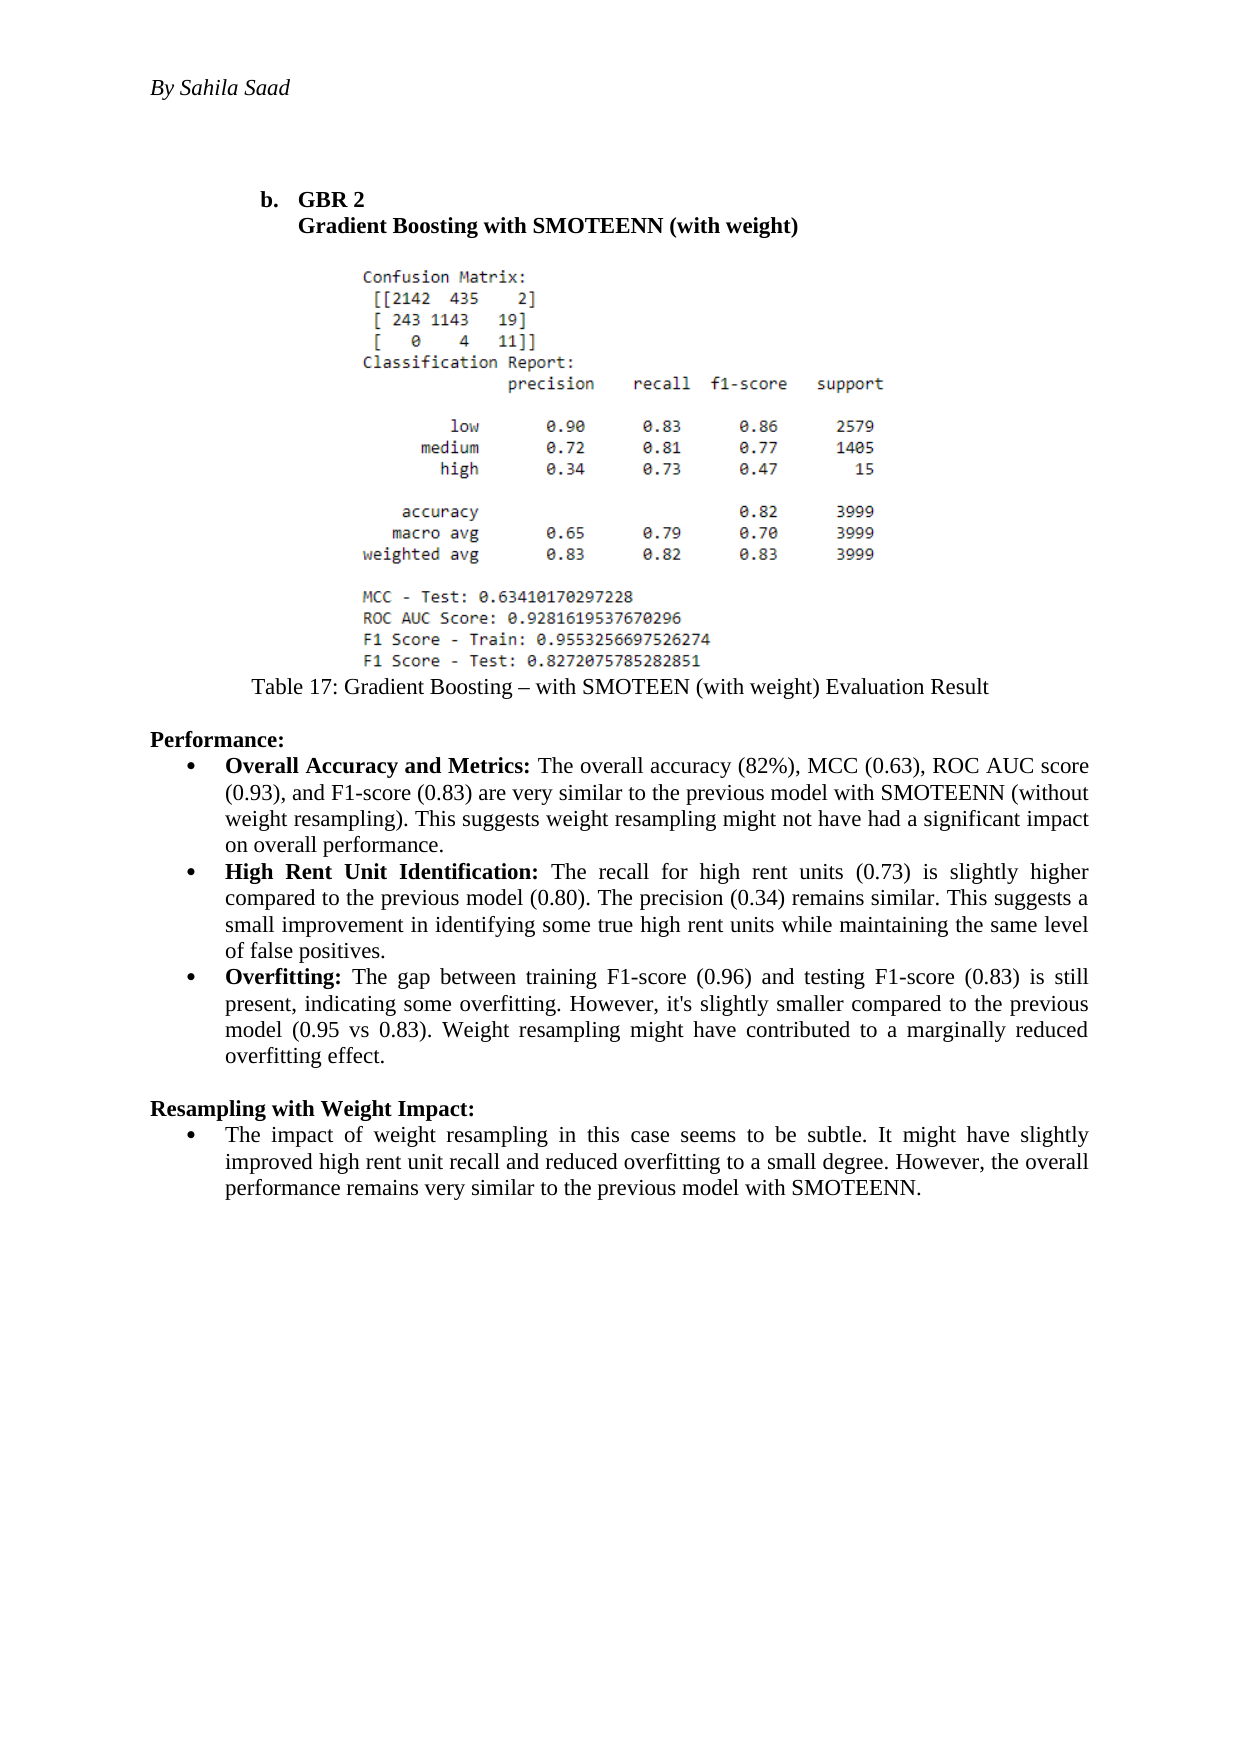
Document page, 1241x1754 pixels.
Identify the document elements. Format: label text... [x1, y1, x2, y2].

list GBR 2 [260, 186, 1090, 212]
text Resampling with Weight Impact: [150, 1095, 1090, 1121]
list Overfitting: The gap between training F1-score (0.96) and testing F1-score (0.83) is still present, indicating some overfitting. However, it's slightly smaller compared to the previous model (0.95 vs 0.83). Weight resampling might have contributed to a marginally reduced overfitting effect. [187, 963, 1090, 1069]
list Gradient Boosting with SMOTEENN (with weight) [298, 212, 1090, 238]
list The impact of weight resampling in this case seems to be subtle. It might have slightly improved high rent unit recall and reduced overfitting to a small degree. However, the overall performance remains very similar to the previous model with SMOTEENN. [187, 1121, 1090, 1201]
list High Rent Unit Identification: The recall for high rent units (0.73) is slightly higher compared to the previous model (0.80). The precision (0.34) remains similar. This suggests a small improvement in identifying some true high rent units while maintaining the same level of false positives. [187, 858, 1090, 963]
text Table 17: Gradient Boosting – with SMOTEEN (with weight) Evaluation Result [150, 673, 1090, 700]
picture [353, 264, 887, 674]
list Overall Accuracy and Metrics: The overall accuracy (82%), MCC (0.63), ROC AUC score (0.93), and F1-score (0.83) are very similar to the previous model with SMOTEENN (without weight resampling). This suggests weight resampling might not have had a significant impact on overall performance. [187, 752, 1090, 858]
text Performance: [150, 726, 1090, 752]
